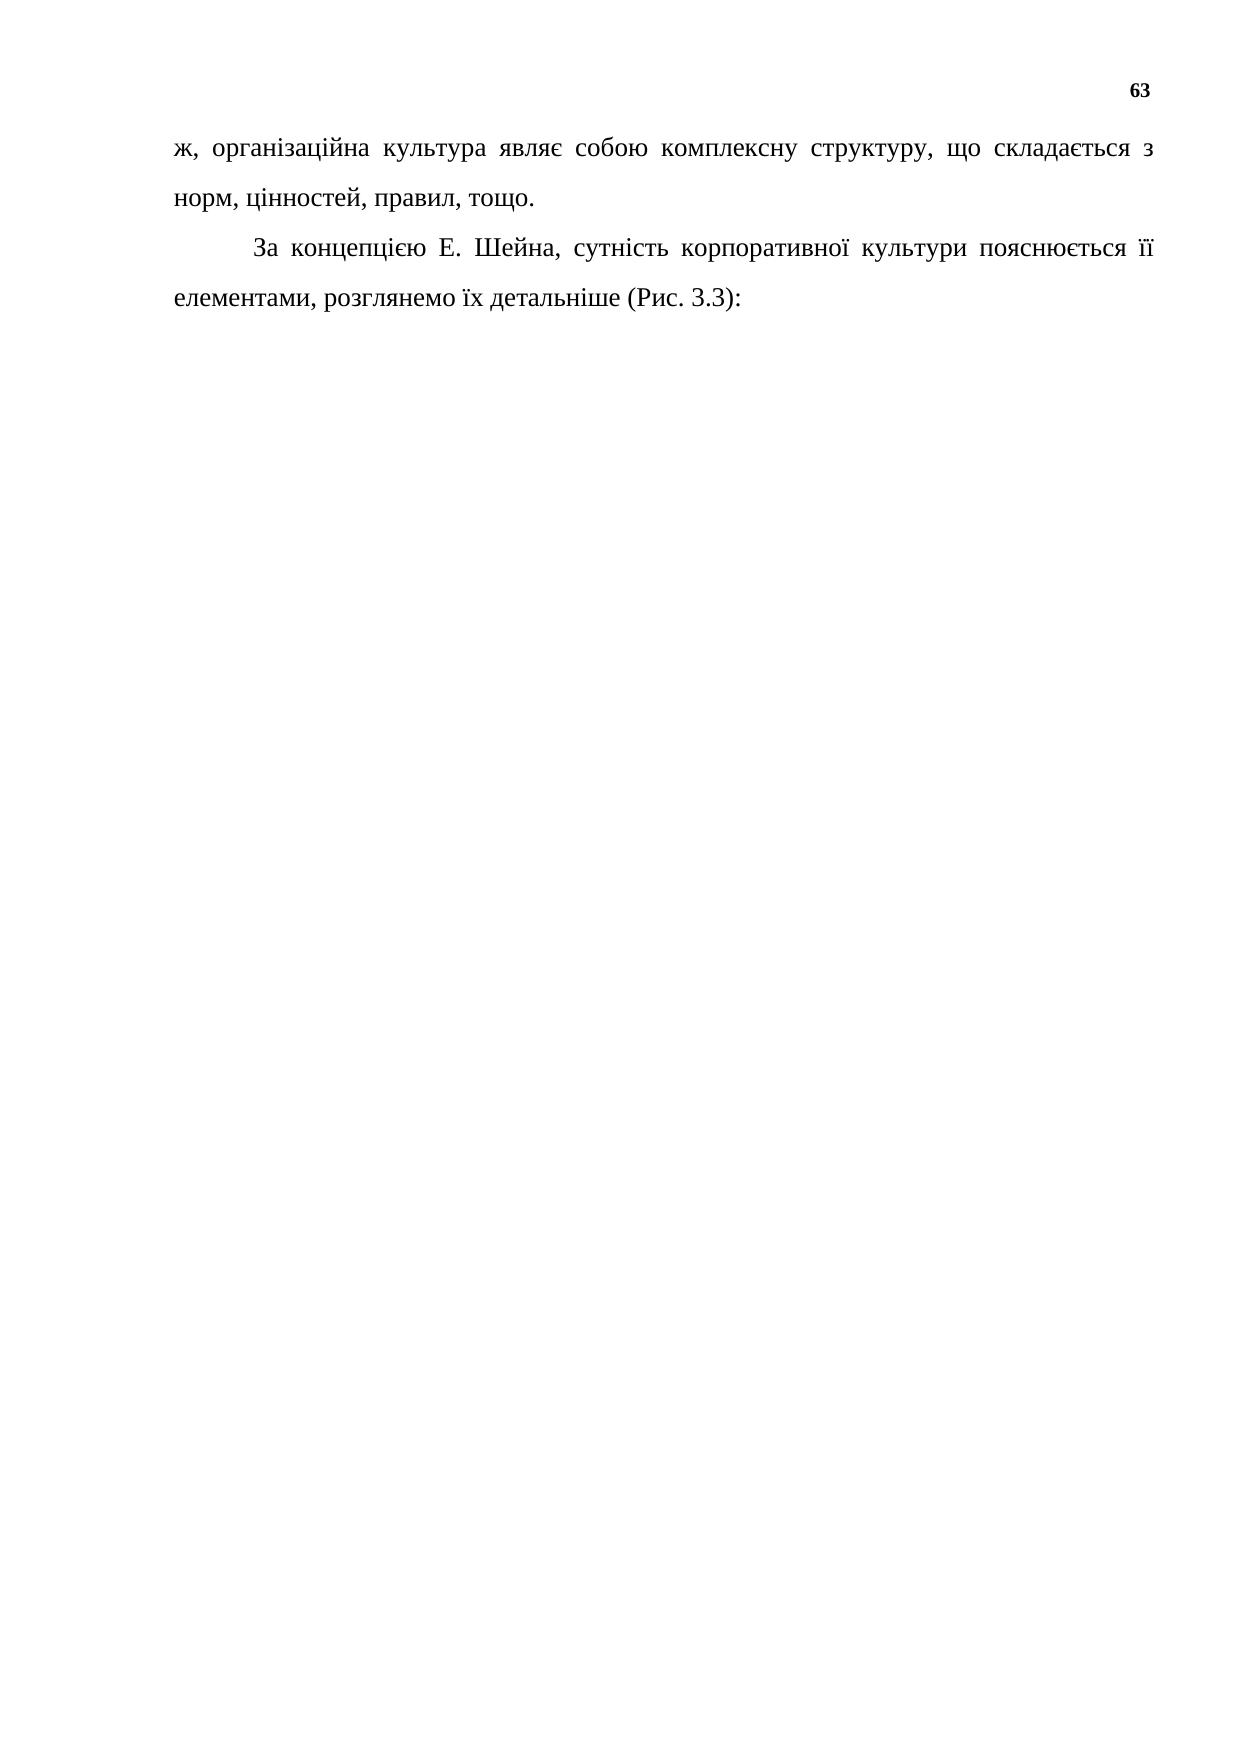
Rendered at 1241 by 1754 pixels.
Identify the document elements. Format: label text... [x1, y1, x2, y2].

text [174, 116, 1155, 216]
text За концепцією Е. Шейна, сутність корпоративної культури пояснюється її елементами, розглянемо їх детальніше (Рис. 3.3): [174, 216, 1155, 316]
